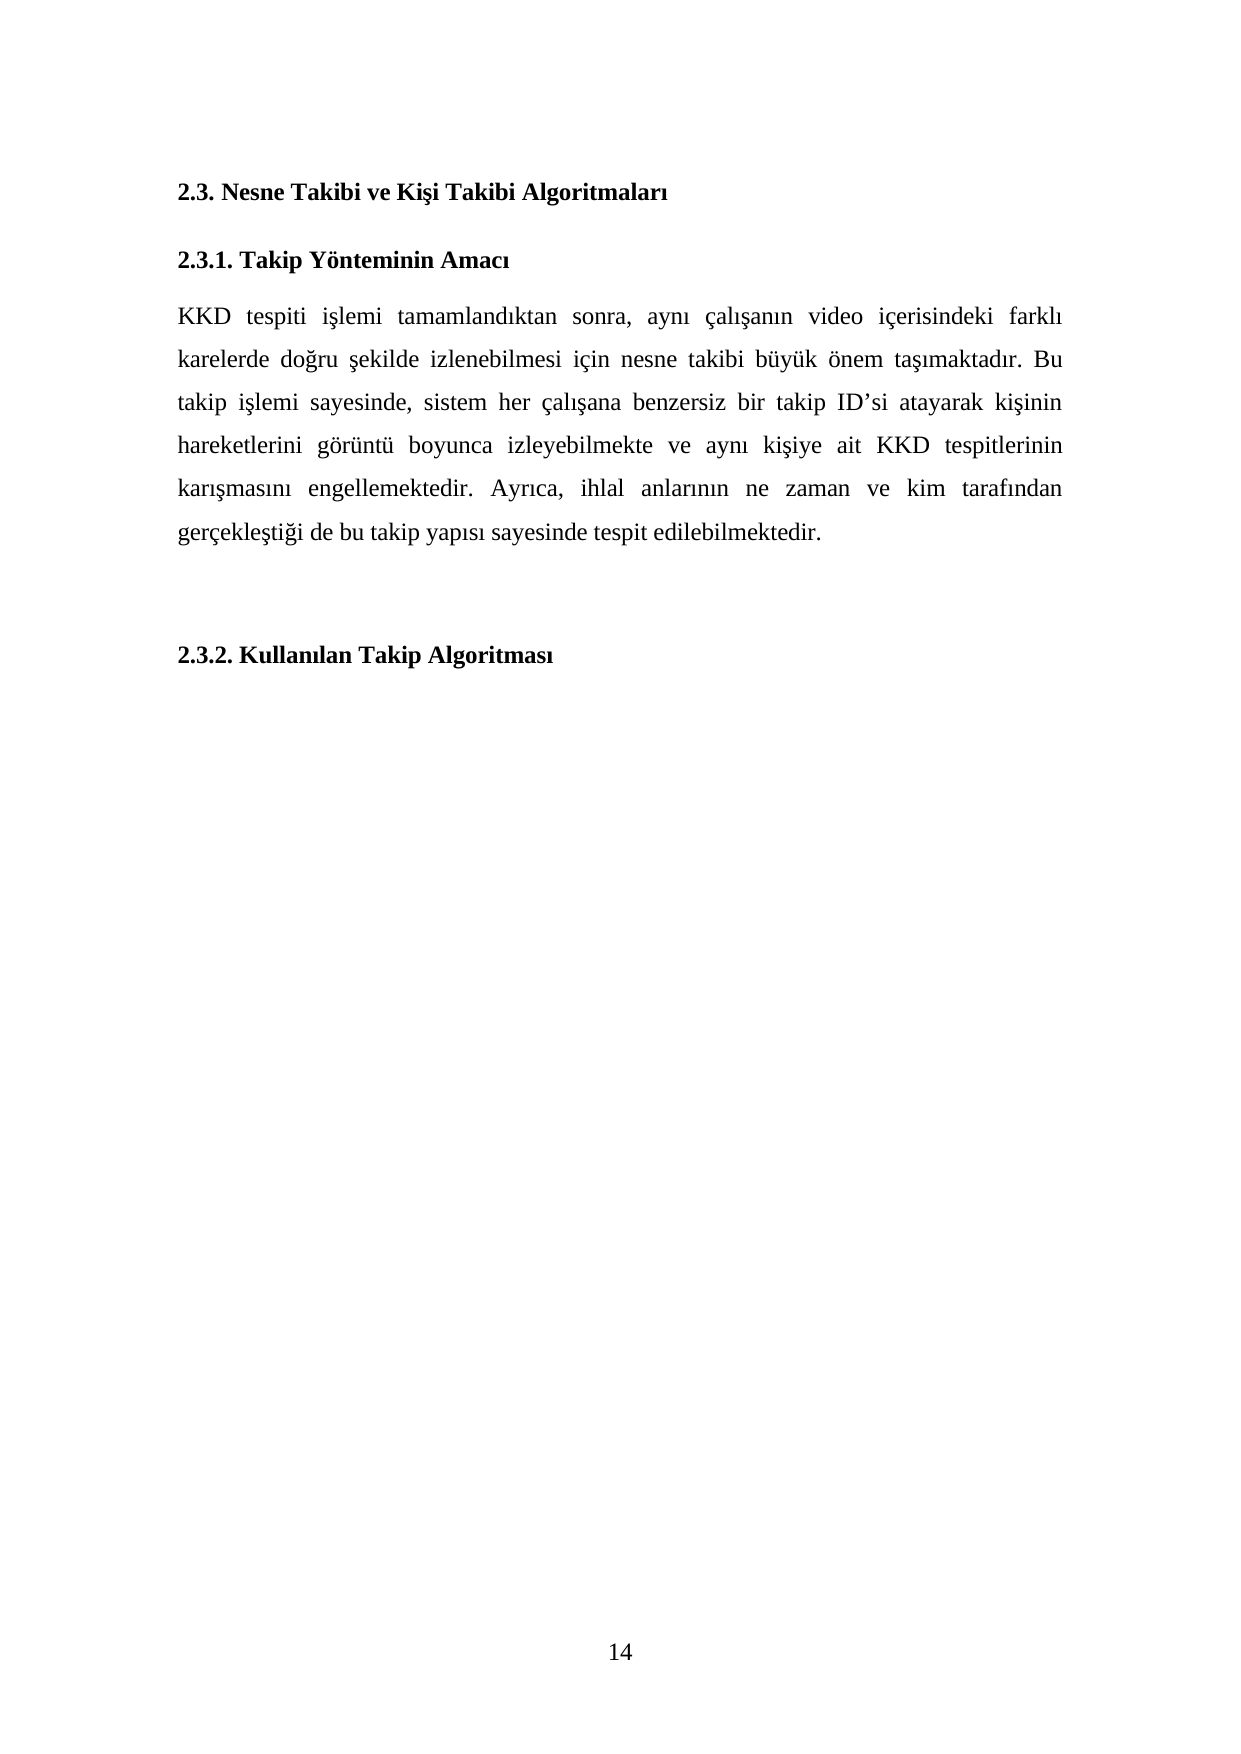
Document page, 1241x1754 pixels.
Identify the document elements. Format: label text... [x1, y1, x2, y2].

subtitle 2.3.1. Takip Yönteminin Amacı [177, 245, 1063, 274]
subtitle Nesne Takibi ve Kişi Takibi Algoritmaları [177, 177, 1063, 206]
subtitle 2.3.2. Kullanılan Takip Algoritması [177, 640, 1063, 669]
text KKD tespiti işlemi tamamlandıktan sonra, aynı çalışanın video içerisindeki farklı karelerde doğru şekilde izlenebilmesi için nesne takibi büyük önem taşımaktadır. Bu takip işlemi sayesinde, sistem her çalışana benzersiz bir takip ID’si atayarak kişinin hareketlerini görüntü boyunca izleyebilmekte ve aynı kişiye ait KKD tespitlerinin karışmasını engellemektedir. Ayrıca, ihlal anlarının ne zaman ve kim tarafından gerçekleştiği de bu takip yapısı sayesinde tespit edilebilmektedir. [177, 301, 1063, 545]
